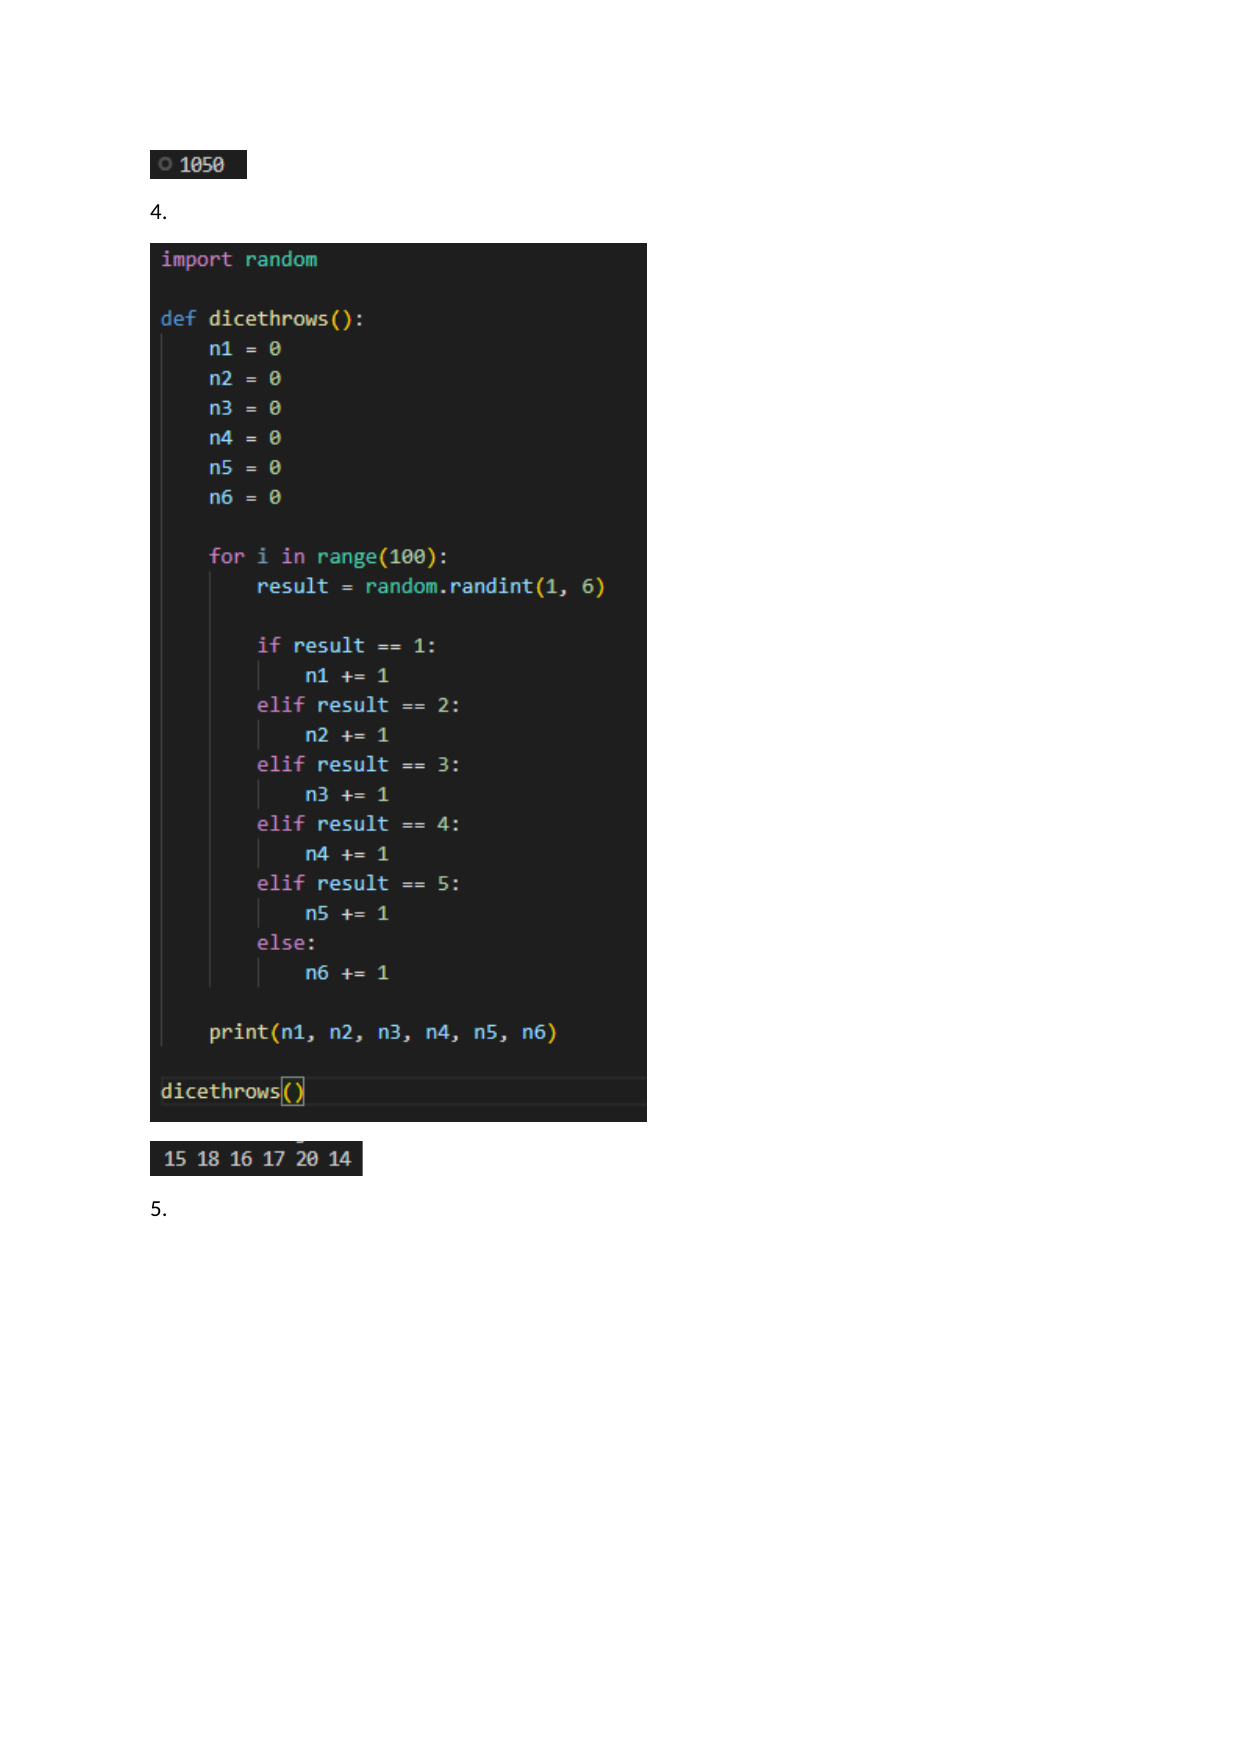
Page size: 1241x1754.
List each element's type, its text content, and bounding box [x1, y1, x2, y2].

picture [150, 1141, 363, 1176]
text 4. [150, 197, 1090, 225]
picture [150, 150, 247, 179]
picture [150, 243, 647, 1122]
text 5. [150, 1194, 1090, 1222]
